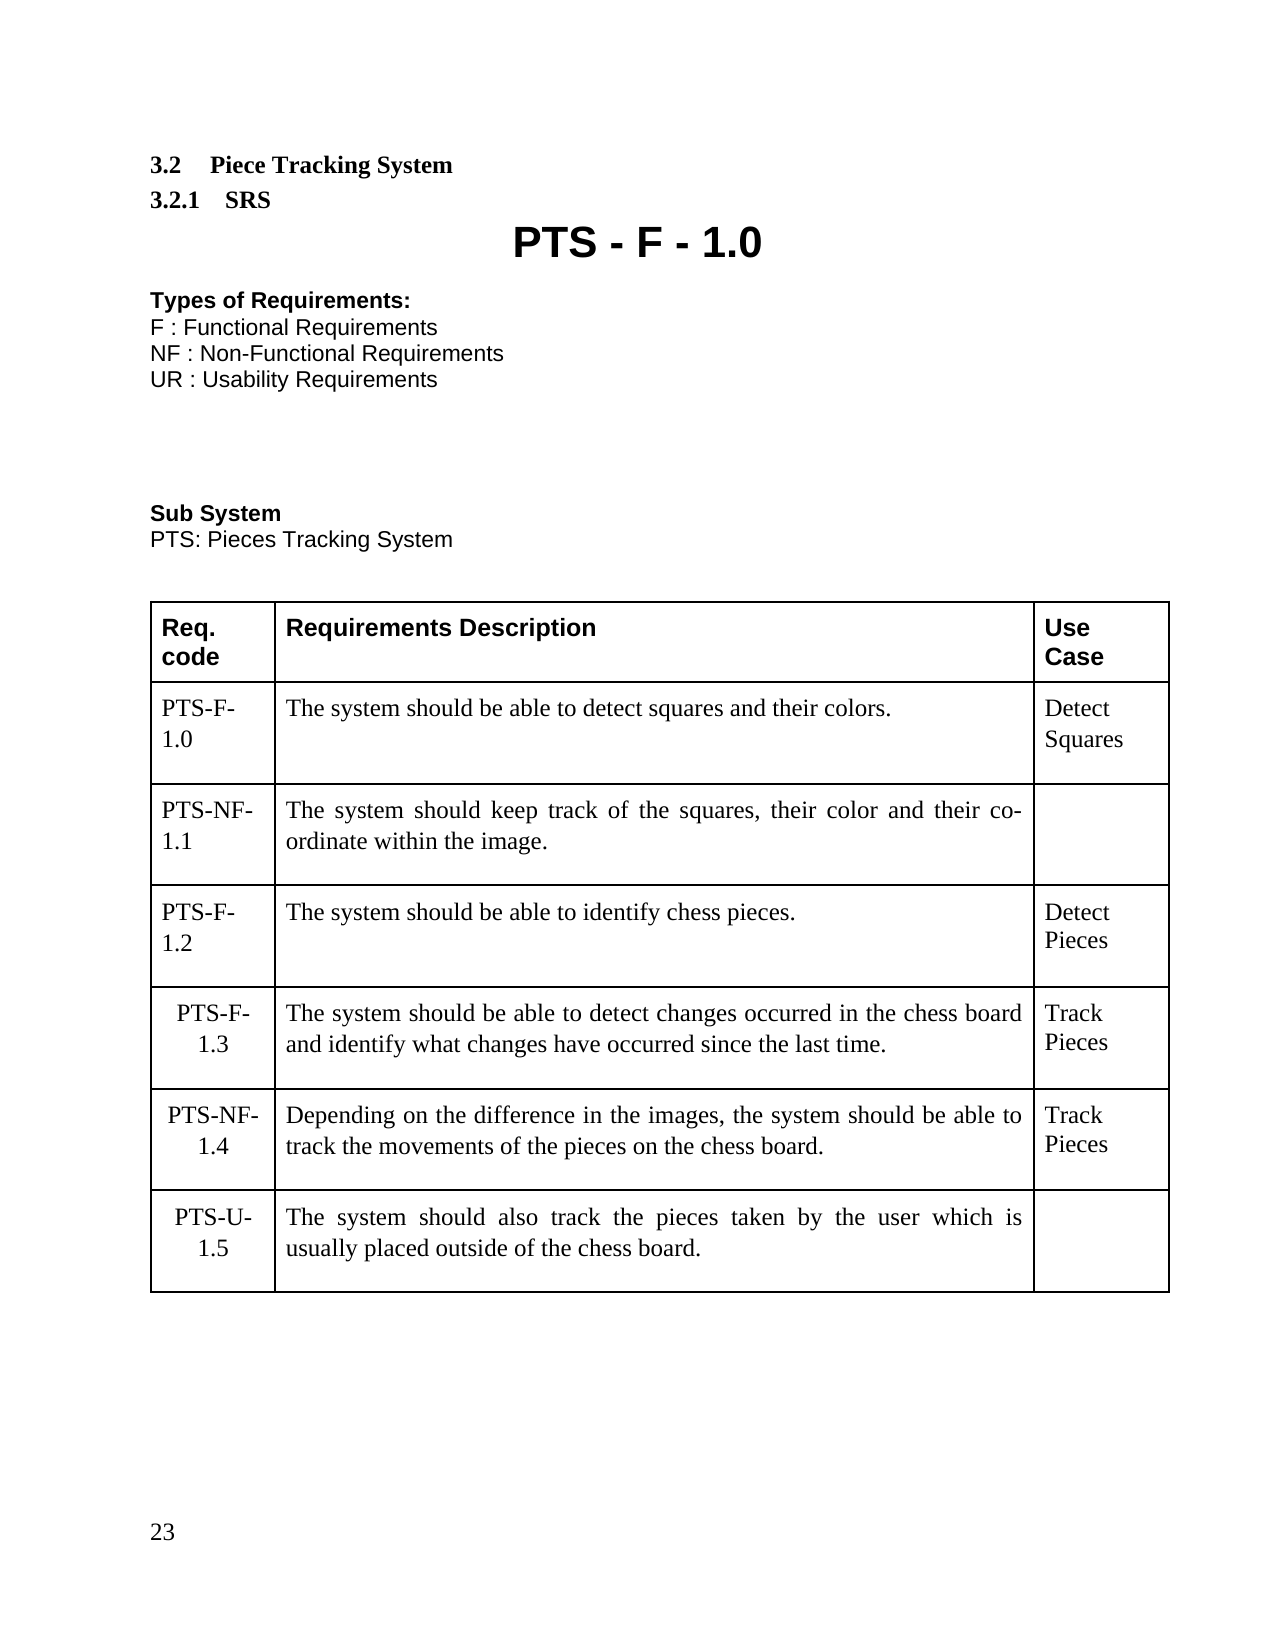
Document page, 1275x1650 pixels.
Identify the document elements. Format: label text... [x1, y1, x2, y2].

table_cell [1035, 1191, 1168, 1291]
table_cell PTS-U-1.5 [152, 1191, 274, 1291]
text UR : Usability Requirements [150, 366, 1125, 393]
table_cell Track Pieces [1035, 1090, 1168, 1189]
text PTS: Pieces Tracking System [150, 526, 1125, 553]
table_cell [1035, 785, 1168, 884]
table_cell Detect Pieces [1035, 886, 1168, 986]
table_header Requirements Description [276, 603, 1033, 681]
table_header Use Case [1035, 603, 1168, 681]
subtitle SRS [150, 185, 1125, 214]
text Types of Requirements: [150, 287, 1125, 313]
table_cell Depending on the difference in the images, the system should be able to track the movements of the pieces on the chess board. [276, 1090, 1033, 1189]
table_header Req. code [152, 603, 274, 681]
table_cell The system should also track the pieces taken by the user which is usually placed outside of the chess board. [276, 1191, 1033, 1291]
table_cell PTS-F-1.2 [152, 886, 274, 986]
table_cell The system should be able to detect changes occurred in the chess board and identify what changes have occurred since the last time. [276, 988, 1033, 1088]
table_cell The system should be able to detect squares and their colors. [276, 683, 1033, 783]
table_cell Track Pieces [1035, 988, 1168, 1088]
table_cell Detect Squares [1035, 683, 1168, 783]
table_cell The system should keep track of the squares, their color and their co-ordinate within the image. [276, 785, 1033, 884]
table_cell PTS-NF-1.1 [152, 785, 274, 884]
text F : Functional Requirements [150, 313, 1125, 340]
subtitle Piece Tracking System [150, 150, 1125, 179]
table_cell PTS-F-1.3 [152, 988, 274, 1088]
text NF : Non-Functional Requirements [150, 340, 1125, 366]
text PTS - F - 1.0 [150, 216, 1125, 267]
table_cell The system should be able to identify chess pieces. [276, 886, 1033, 986]
text Sub System [150, 500, 1125, 526]
table_cell PTS-NF-1.4 [152, 1090, 274, 1189]
table_cell PTS-F-1.0 [152, 683, 274, 783]
